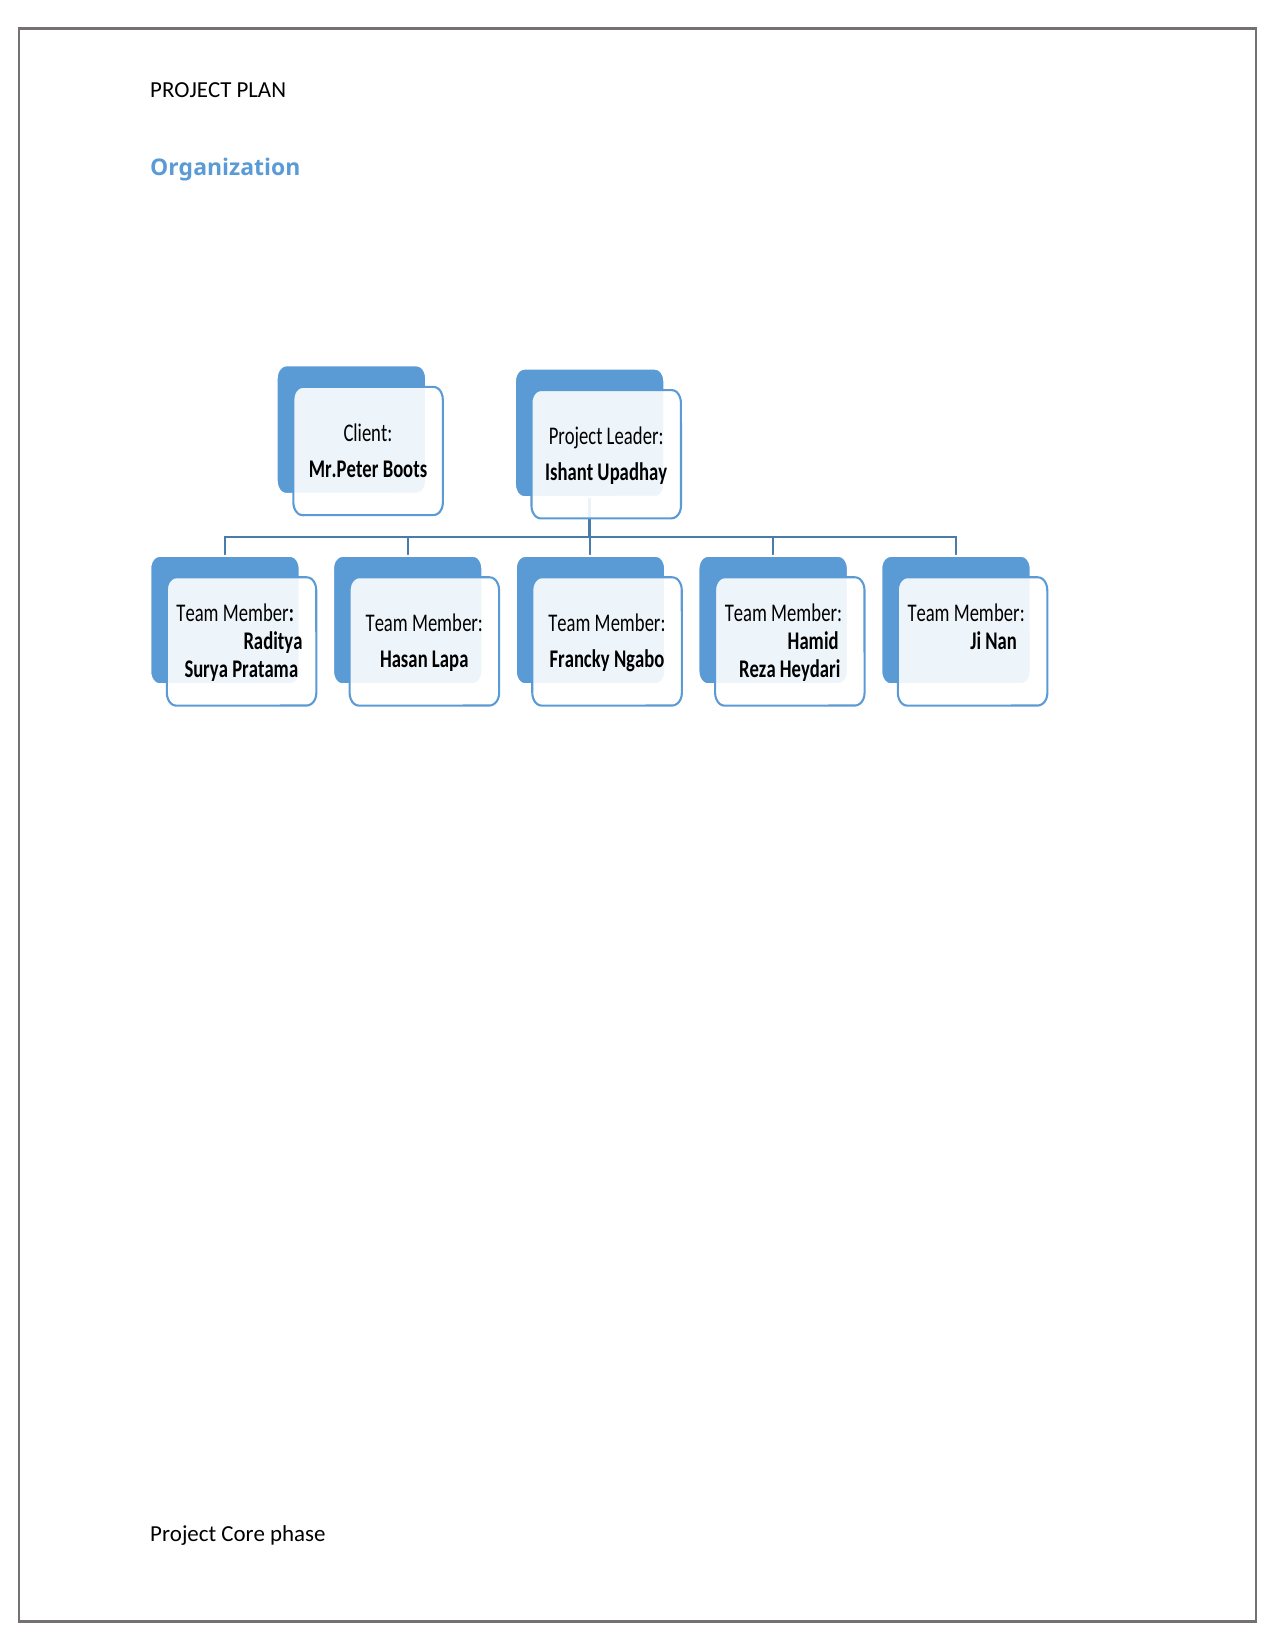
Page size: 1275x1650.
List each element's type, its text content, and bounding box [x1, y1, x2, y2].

subtitle Organization [150, 150, 1125, 182]
